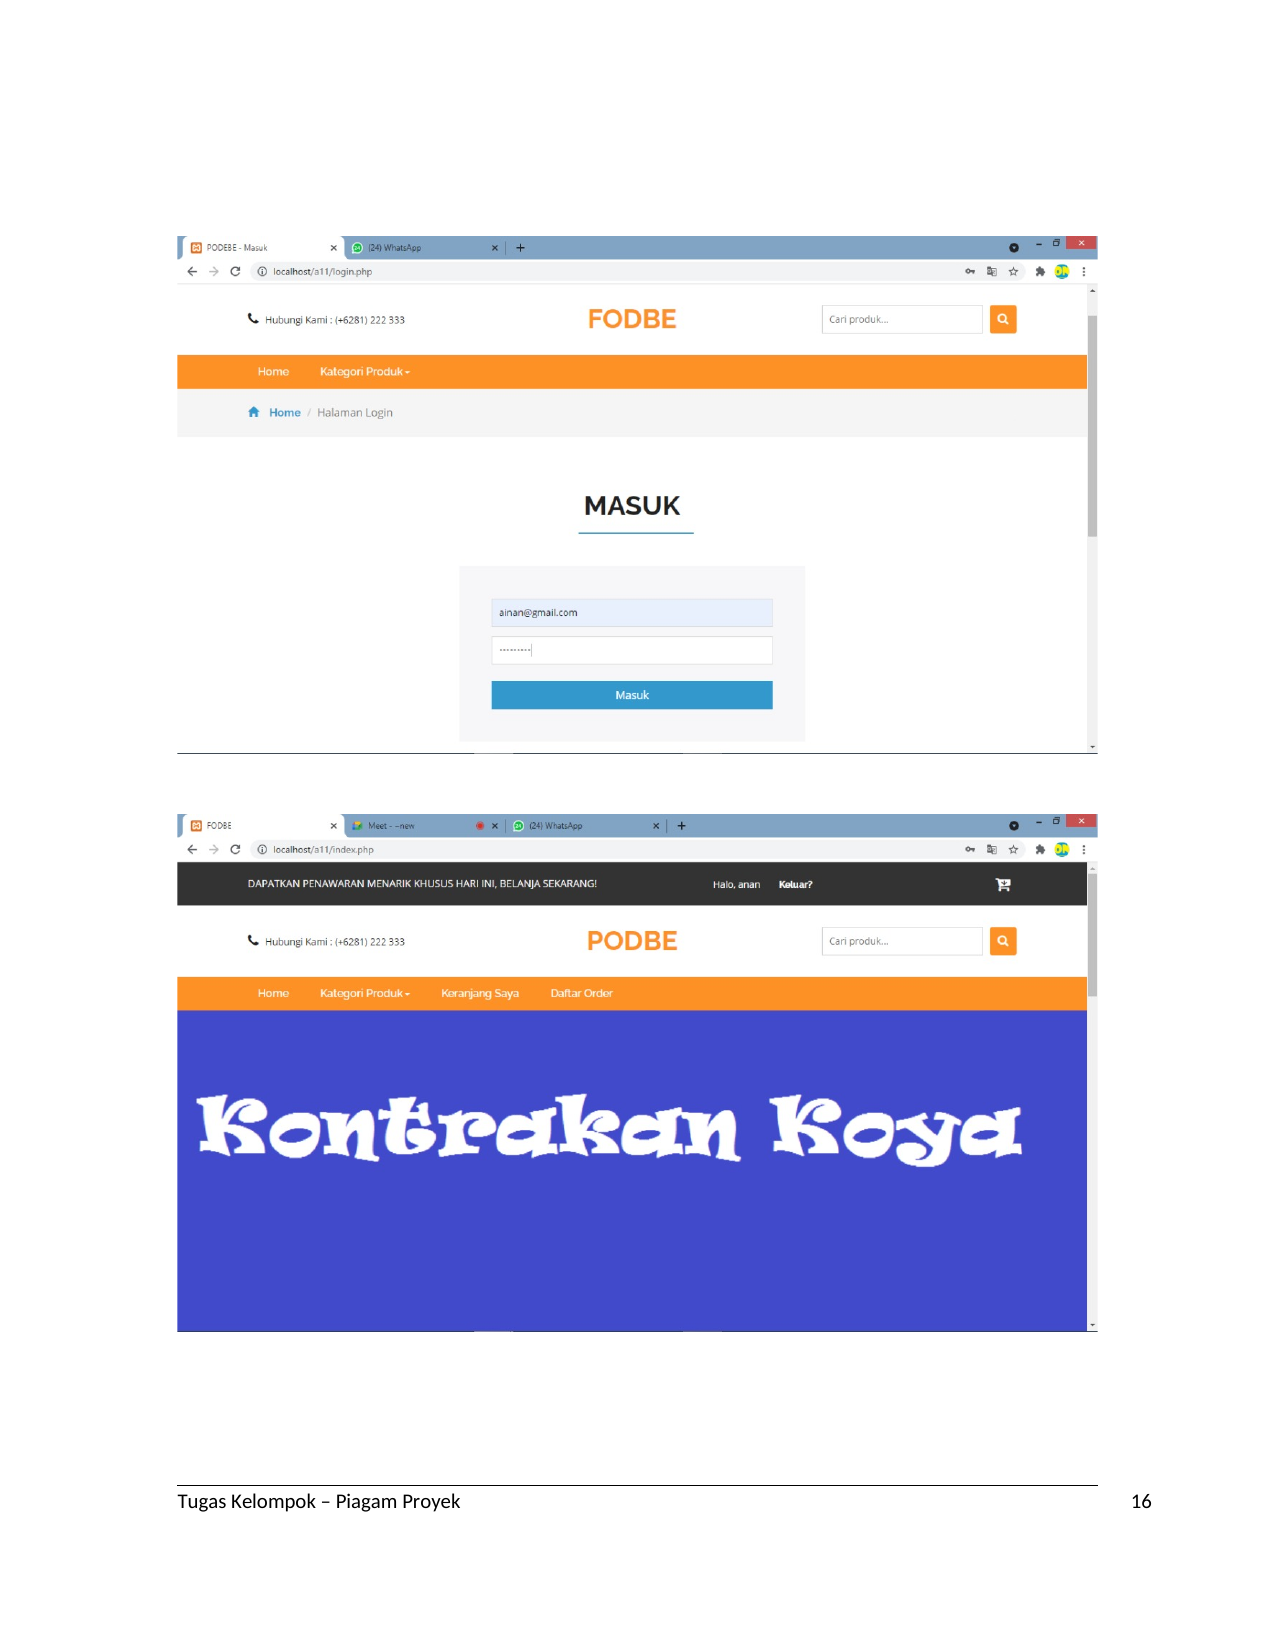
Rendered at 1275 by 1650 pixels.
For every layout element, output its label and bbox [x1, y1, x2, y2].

picture [177, 236, 1098, 754]
picture [177, 814, 1098, 1332]
